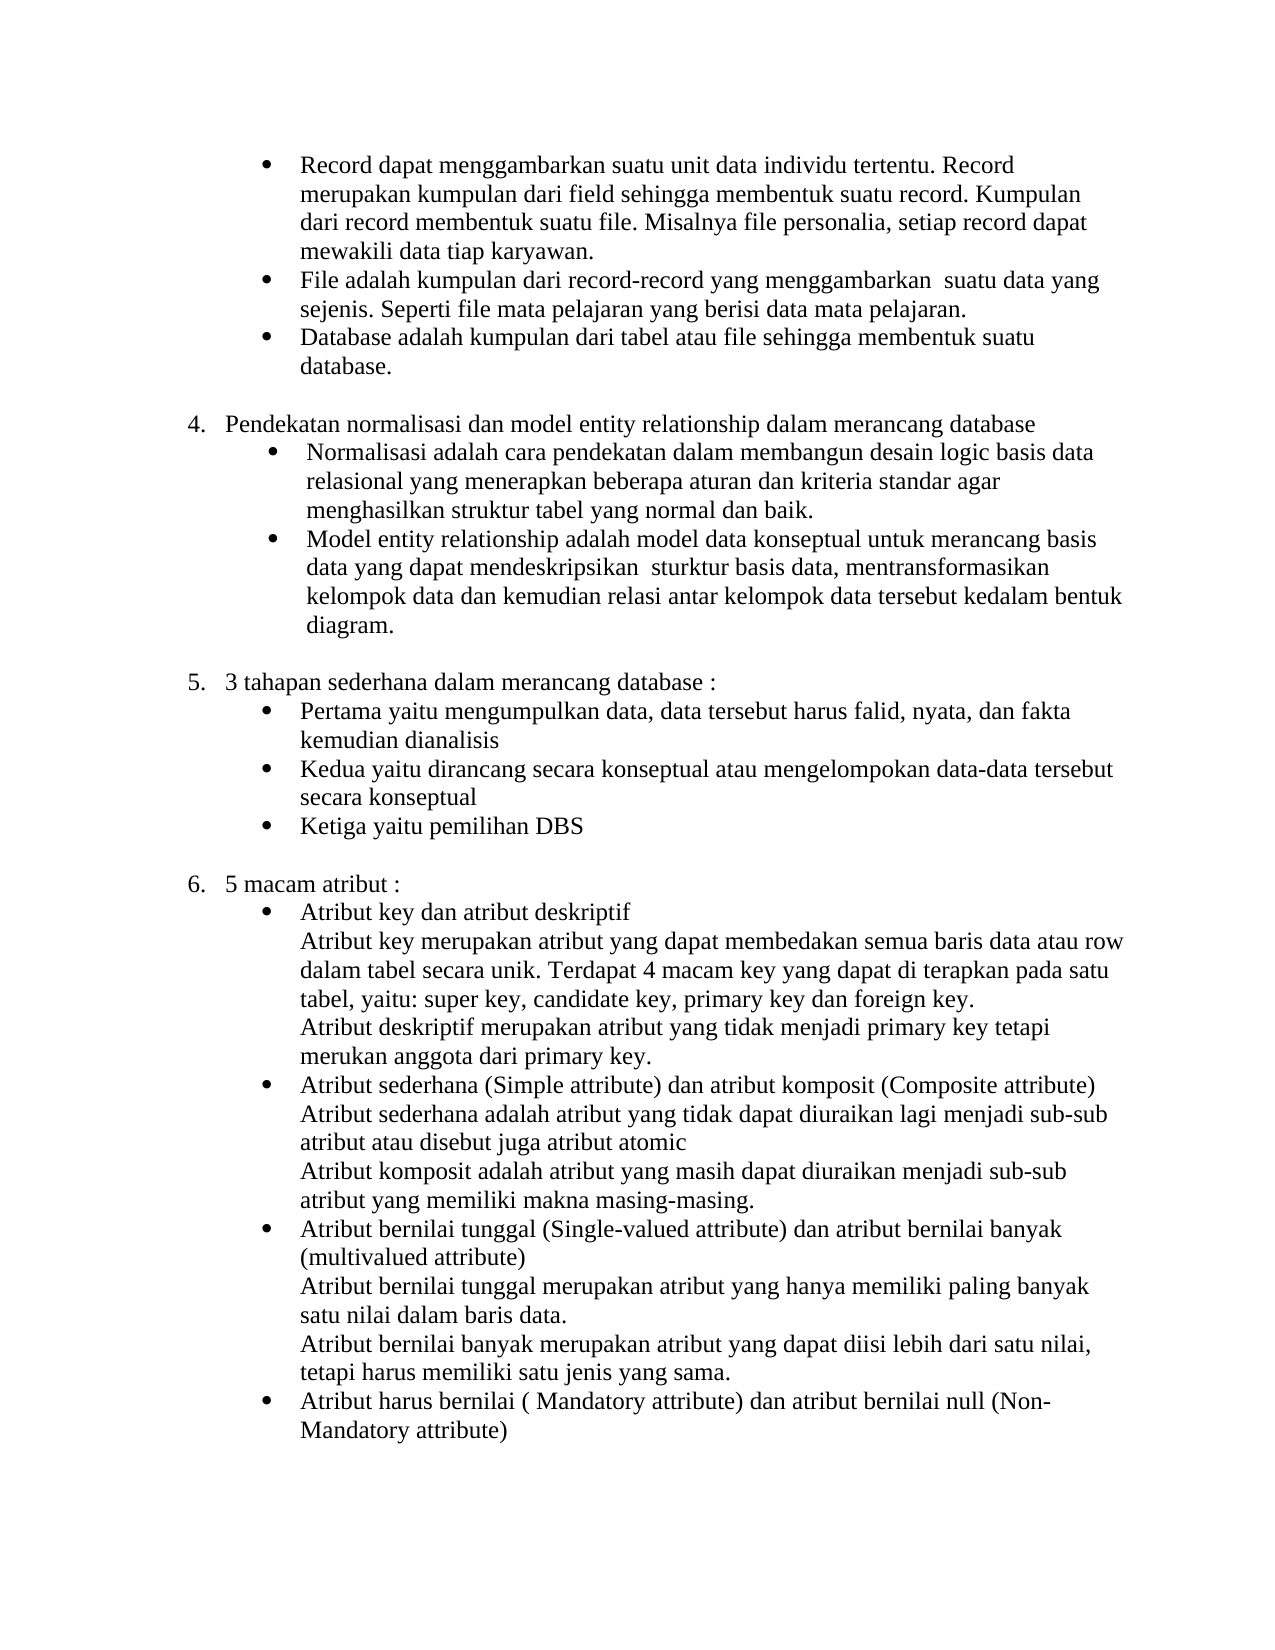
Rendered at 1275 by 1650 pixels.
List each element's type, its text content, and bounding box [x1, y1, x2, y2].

list Atribut bernilai banyak merupakan atribut yang dapat diisi lebih dari satu nilai, tetapi harus memiliki satu jenis yang sama. [300, 1329, 1125, 1386]
list 3 tahapan sederhana dalam merancang database : [187, 667, 1125, 696]
list Ketiga yaitu pemilihan DBS [262, 811, 1125, 840]
list Atribut sederhana adalah atribut yang tidak dapat diuraikan lagi menjadi sub-sub atribut atau disebut juga atribut atomic [300, 1099, 1125, 1156]
list Pendekatan normalisasi dan model entity relationship dalam merancang database [187, 409, 1125, 437]
list Atribut komposit adalah atribut yang masih dapat diuraikan menjadi sub-sub atribut yang memiliki makna masing-masing. [300, 1156, 1125, 1214]
list Atribut bernilai tunggal merupakan atribut yang hanya memiliki paling banyak satu nilai dalam baris data. [300, 1271, 1125, 1329]
list 5 macam atribut : [187, 869, 1125, 897]
list Normalisasi adalah cara pendekatan dalam membangun desain logic basis data relasional yang menerapkan beberapa aturan dan kriteria standar agar menghasilkan struktur tabel yang normal dan baik. [269, 437, 1125, 524]
list Atribut bernilai tunggal (Single-valued attribute) dan atribut bernilai banyak (multivalued attribute) [262, 1214, 1125, 1271]
list Database adalah kumpulan dari tabel atau file sehingga membentuk suatu database. [262, 322, 1125, 380]
list File adalah kumpulan dari record-record yang menggambarkan suatu data yang sejenis. Seperti file mata pelajaran yang berisi data mata pelajaran. [262, 265, 1125, 322]
list Atribut key merupakan atribut yang dapat membedakan semua baris data atau row dalam tabel secara unik. Terdapat 4 macam key yang dapat di terapkan pada satu tabel, yaitu: super key, candidate key, primary key dan foreign key. [300, 926, 1125, 1012]
list Pertama yaitu mengumpulkan data, data tersebut harus falid, nyata, dan fakta kemudian dianalisis [262, 696, 1125, 754]
list Model entity relationship adalah model data konseptual untuk merancang basis data yang dapat mendeskripsikan sturktur basis data, mentransformasikan kelompok data dan kemudian relasi antar kelompok data tersebut kedalam bentuk diagram. [269, 524, 1125, 639]
list Kedua yaitu dirancang secara konseptual atau mengelompokan data-data tersebut secara konseptual [262, 754, 1125, 811]
list Atribut harus bernilai ( Mandatory attribute) dan atribut bernilai null (Non-Mandatory attribute) [262, 1386, 1125, 1444]
list Atribut deskriptif merupakan atribut yang tidak menjadi primary key tetapi merukan anggota dari primary key. [300, 1012, 1125, 1070]
list Atribut key dan atribut deskriptif [262, 897, 1125, 926]
list Atribut sederhana (Simple attribute) dan atribut komposit (Composite attribute) [262, 1070, 1125, 1099]
list Record dapat menggambarkan suatu unit data individu tertentu. Record merupakan kumpulan dari field sehingga membentuk suatu record. Kumpulan dari record membentuk suatu file. Misalnya file personalia, setiap record dapat mewakili data tiap karyawan. [262, 150, 1125, 265]
